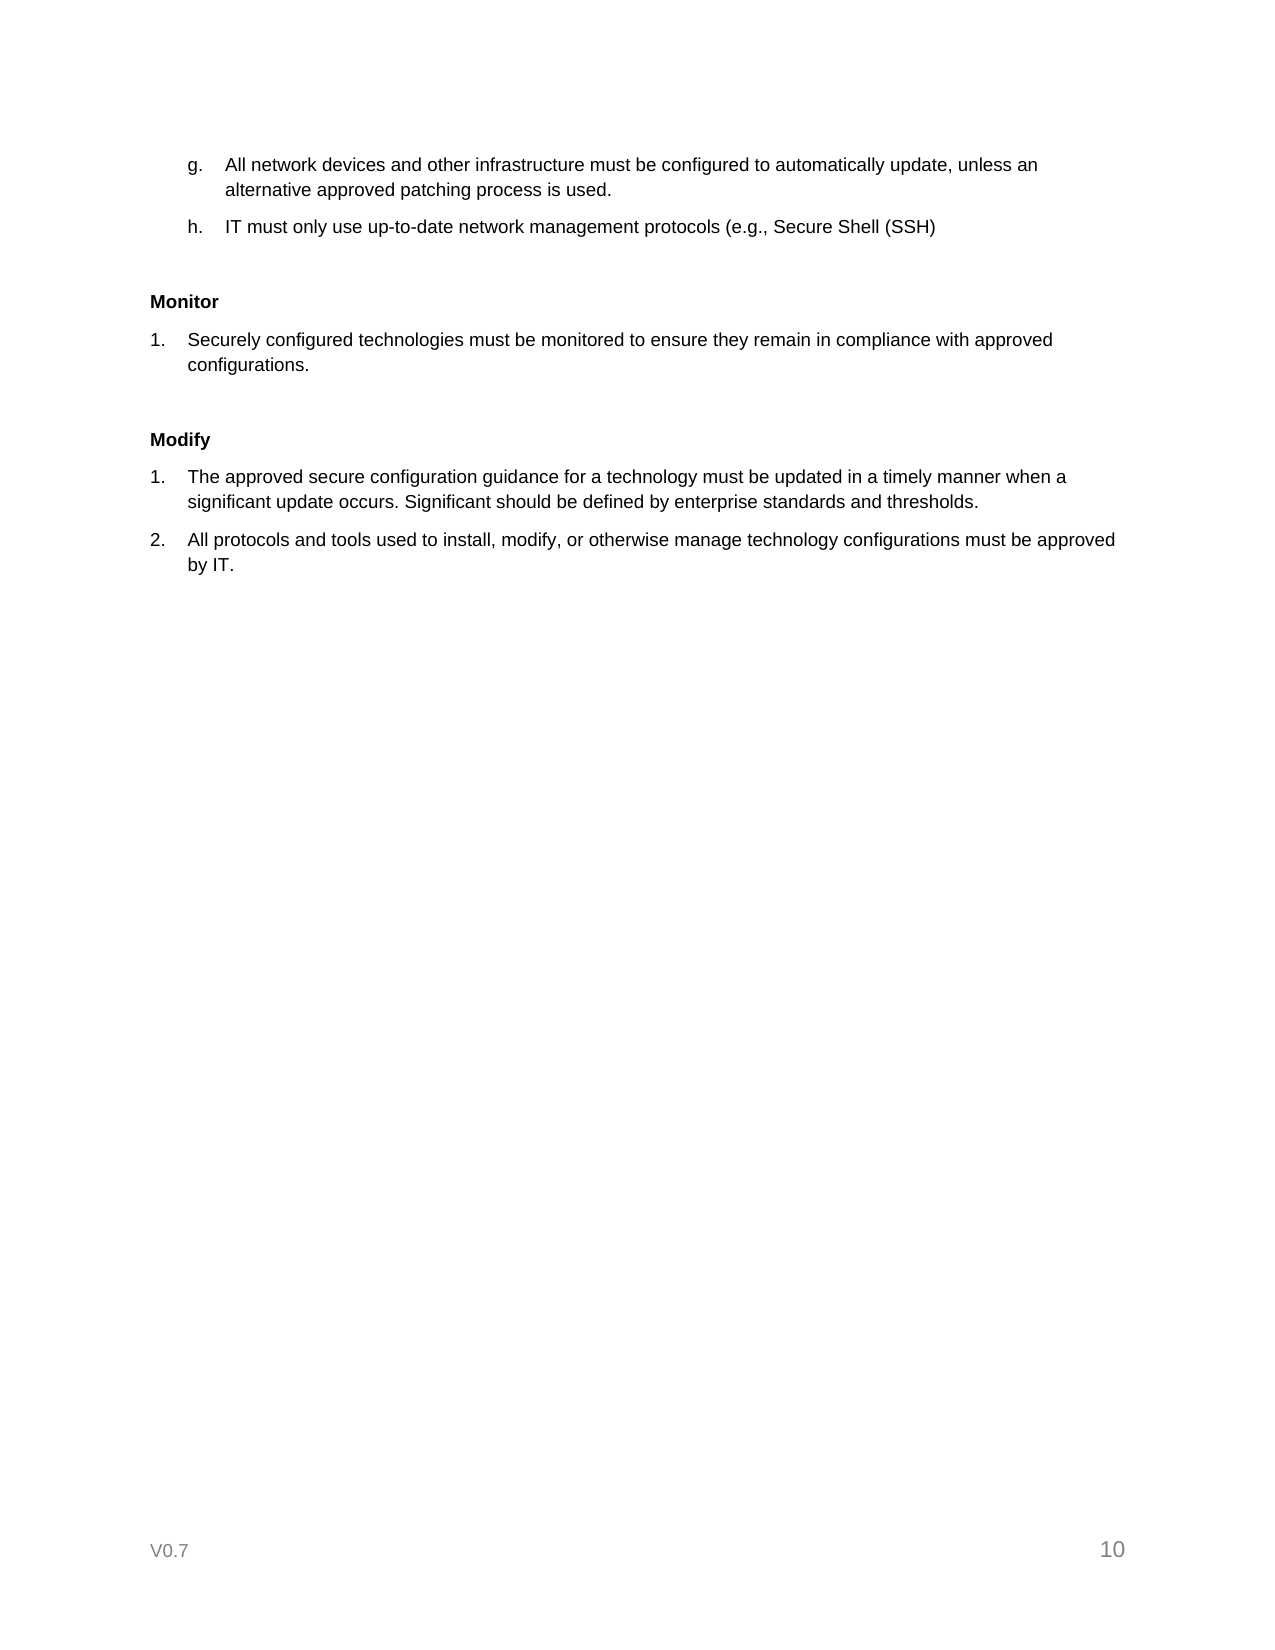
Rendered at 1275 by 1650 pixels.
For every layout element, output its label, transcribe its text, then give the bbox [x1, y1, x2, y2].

list All network devices and other infrastructure must be configured to automatically update, unless an alternative approved patching process is used. [187, 150, 1125, 200]
list Securely configured technologies must be monitored to ensure they remain in compliance with approved configurations. [150, 325, 1125, 375]
text Modify [150, 425, 1125, 450]
list The approved secure configuration guidance for a technology must be updated in a timely manner when a significant update occurs. Significant should be defined by enterprise standards and thresholds. [150, 462, 1125, 512]
text Monitor [150, 287, 1125, 312]
list IT must only use up-to-date network management protocols (e.g., Secure Shell (SSH) [187, 212, 1125, 237]
list All protocols and tools used to install, modify, or otherwise manage technology configurations must be approved by IT. [150, 525, 1125, 575]
